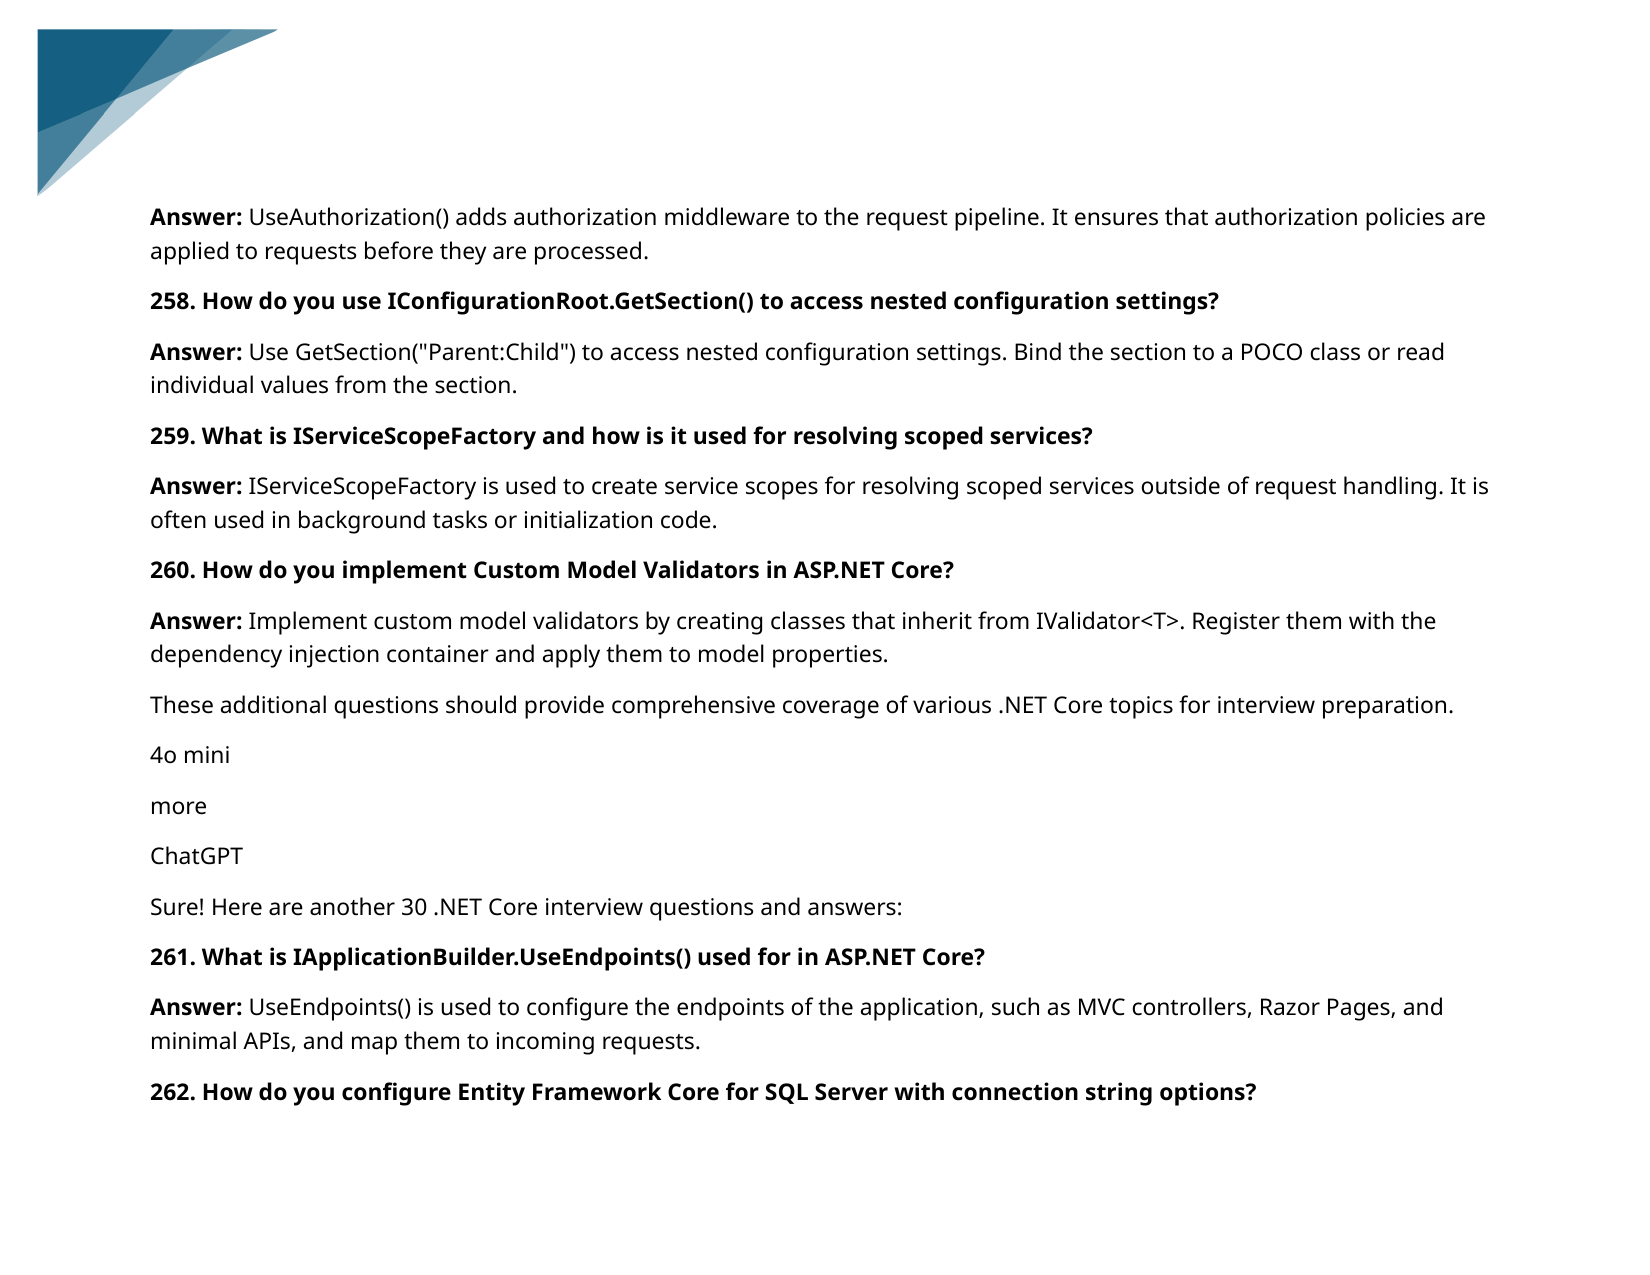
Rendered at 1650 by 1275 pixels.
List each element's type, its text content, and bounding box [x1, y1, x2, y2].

text 259. What is IServiceScopeFactory and how is it used for resolving scoped services? [150, 419, 1500, 451]
text Answer: UseAuthorization() adds authorization middleware to the request pipeline. It ensures that authorization policies are applied to requests before they are processed. [150, 150, 1500, 266]
text 4o mini [150, 739, 1500, 770]
text 262. How do you configure Entity Framework Core for SQL Server with connection string options? [150, 1075, 1500, 1107]
picture [37, 29, 279, 198]
text These additional questions should provide comprehensive coverage of various .NET Core topics for interview preparation. [150, 689, 1500, 720]
text Sure! Here are another 30 .NET Core interview questions and answers: [150, 890, 1500, 922]
text Answer: Use GetSection("Parent:Child") to access nested configuration settings. Bind the section to a POCO class or read individual values from the section. [150, 335, 1500, 400]
text 258. How do you use IConfigurationRoot.GetSection() to access nested configuration settings? [150, 285, 1500, 316]
text 260. How do you implement Custom Model Validators in ASP.NET Core? [150, 554, 1500, 585]
text 261. What is IApplicationBuilder.UseEndpoints() used for in ASP.NET Core? [150, 941, 1500, 972]
text Answer: UseEndpoints() is used to configure the endpoints of the application, such as MVC controllers, Razor Pages, and minimal APIs, and map them to incoming requests. [150, 991, 1500, 1056]
text ChatGPT [150, 840, 1500, 871]
text more [150, 789, 1500, 821]
text Answer: IServiceScopeFactory is used to create service scopes for resolving scoped services outside of request handling. It is often used in background tasks or initialization code. [150, 470, 1500, 535]
text Answer: Implement custom model validators by creating classes that inherit from IValidator<T>. Register them with the dependency injection container and apply them to model properties. [150, 604, 1500, 669]
